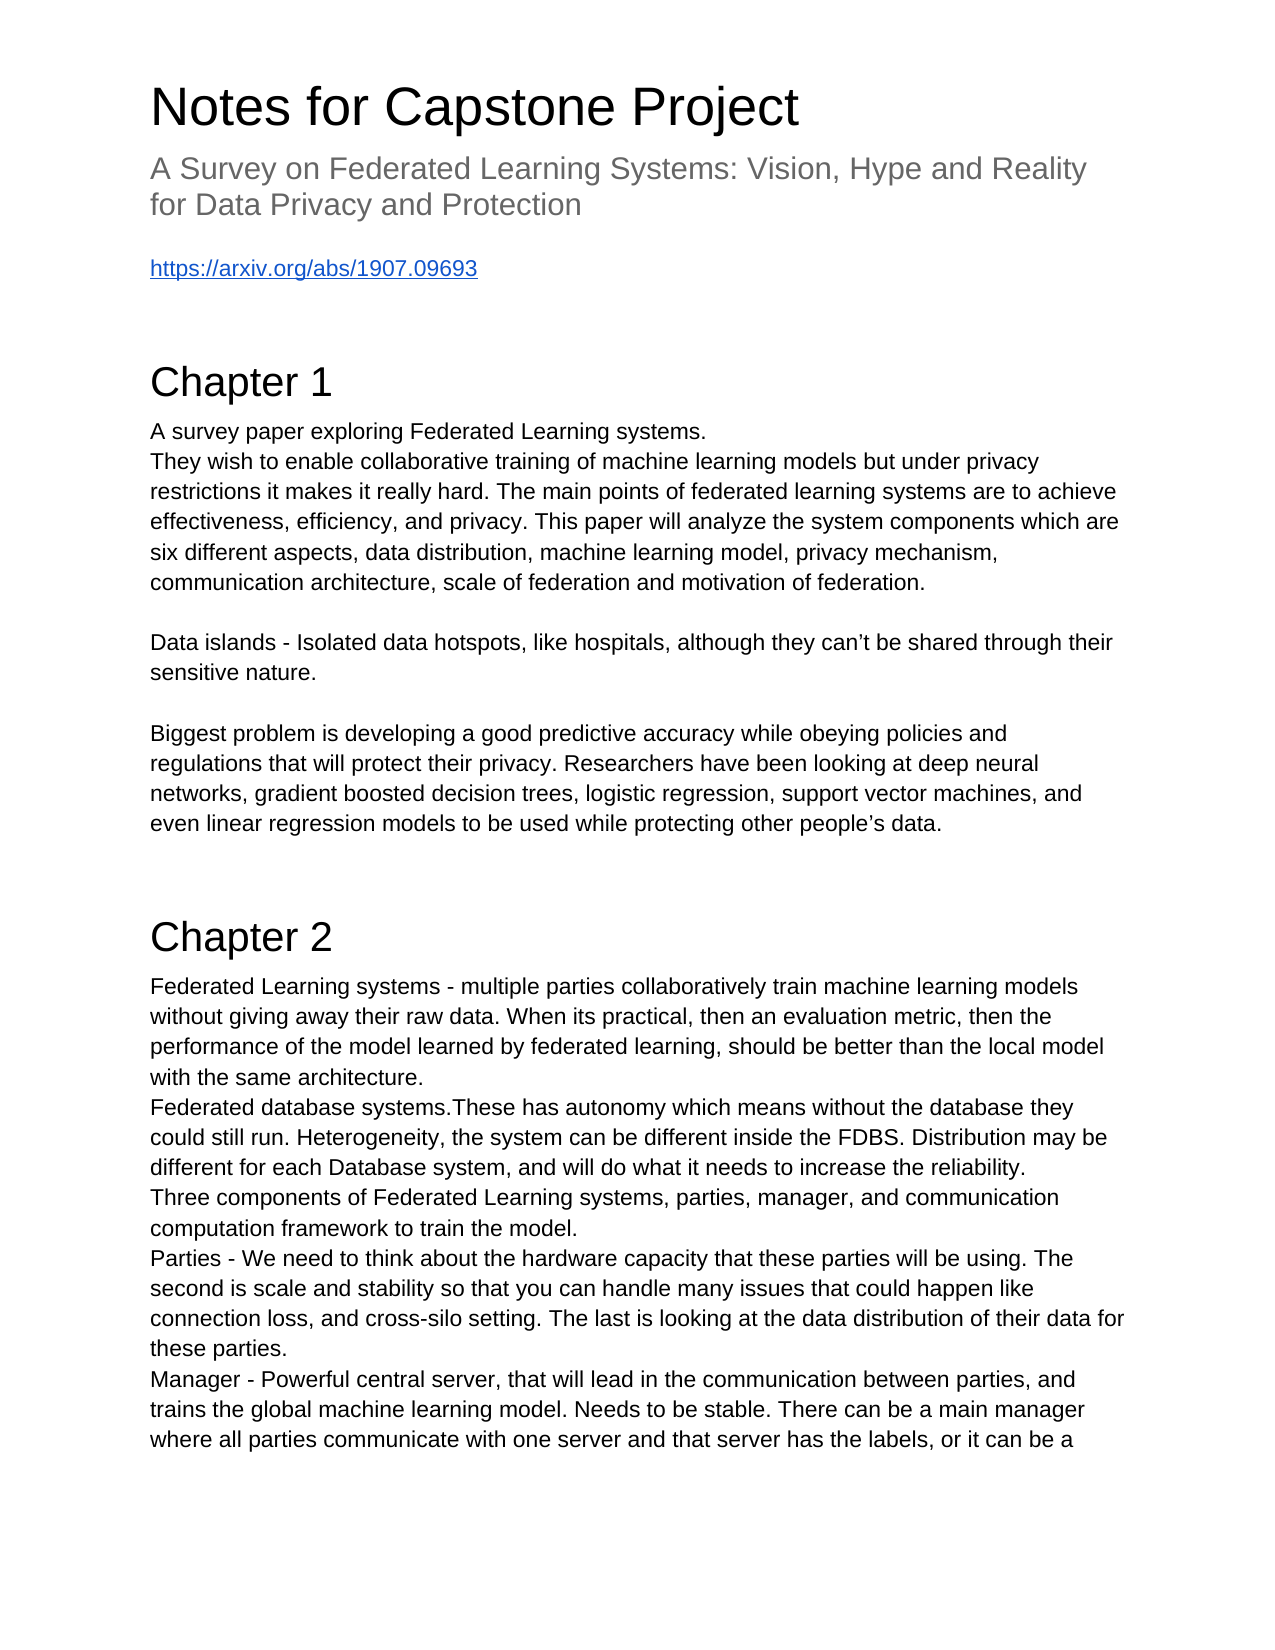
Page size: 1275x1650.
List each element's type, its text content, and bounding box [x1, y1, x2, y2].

text Federated Learning systems - multiple parties collaboratively train machine learning models without giving away their raw data. When its practical, then an evaluation metric, then the performance of the model learned by federated learning, should be better than the local model with the same architecture. [150, 973, 1125, 1090]
text Biggest problem is developing a good predictive accuracy while obeying policies and regulations that will protect their privacy. Researchers have been looking at deep neural networks, gradient boosted decision trees, logistic regression, support vector machines, and even linear regression models to be used while protecting other people’s data. [150, 720, 1125, 837]
subtitle Chapter 1 [150, 357, 1125, 405]
text Federated database systems.These has autonomy which means without the database they could still run. Heterogeneity, the system can be different inside the FDBS. Distribution may be different for each Database system, and will do what it needs to increase the reliability. [150, 1094, 1125, 1181]
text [150, 1366, 1125, 1452]
text They wish to enable collaborative training of machine learning models but under privacy restrictions it makes it really hard. The main points of federated learning systems are to achieve effectiveness, efficiency, and privacy. This paper will analyze the system components which are six different aspects, data distribution, machine learning model, privacy mechanism, communication architecture, scale of federation and motivation of federation. [150, 448, 1125, 595]
subtitle A Survey on Federated Learning Systems: Vision, Hype and Reality for Data Privacy and Protection [150, 150, 1125, 222]
text Parties - We need to think about the hardware capacity that these parties will be using. The second is scale and stability so that you can handle many issues that could happen like connection loss, and cross-silo setting. The last is looking at the data distribution of their data for these parties. [150, 1245, 1125, 1362]
text A survey paper exploring Federated Learning systems. [150, 418, 1125, 444]
subtitle Chapter 2 [150, 912, 1125, 960]
text Data islands - Isolated data hotspots, like hospitals, although they can’t be shared through their sensitive nature. [150, 629, 1125, 686]
text https://arxiv.org/abs/1907.09693 [150, 255, 1125, 282]
text Three components of Federated Learning systems, parties, manager, and communication computation framework to train the model. [150, 1184, 1125, 1241]
